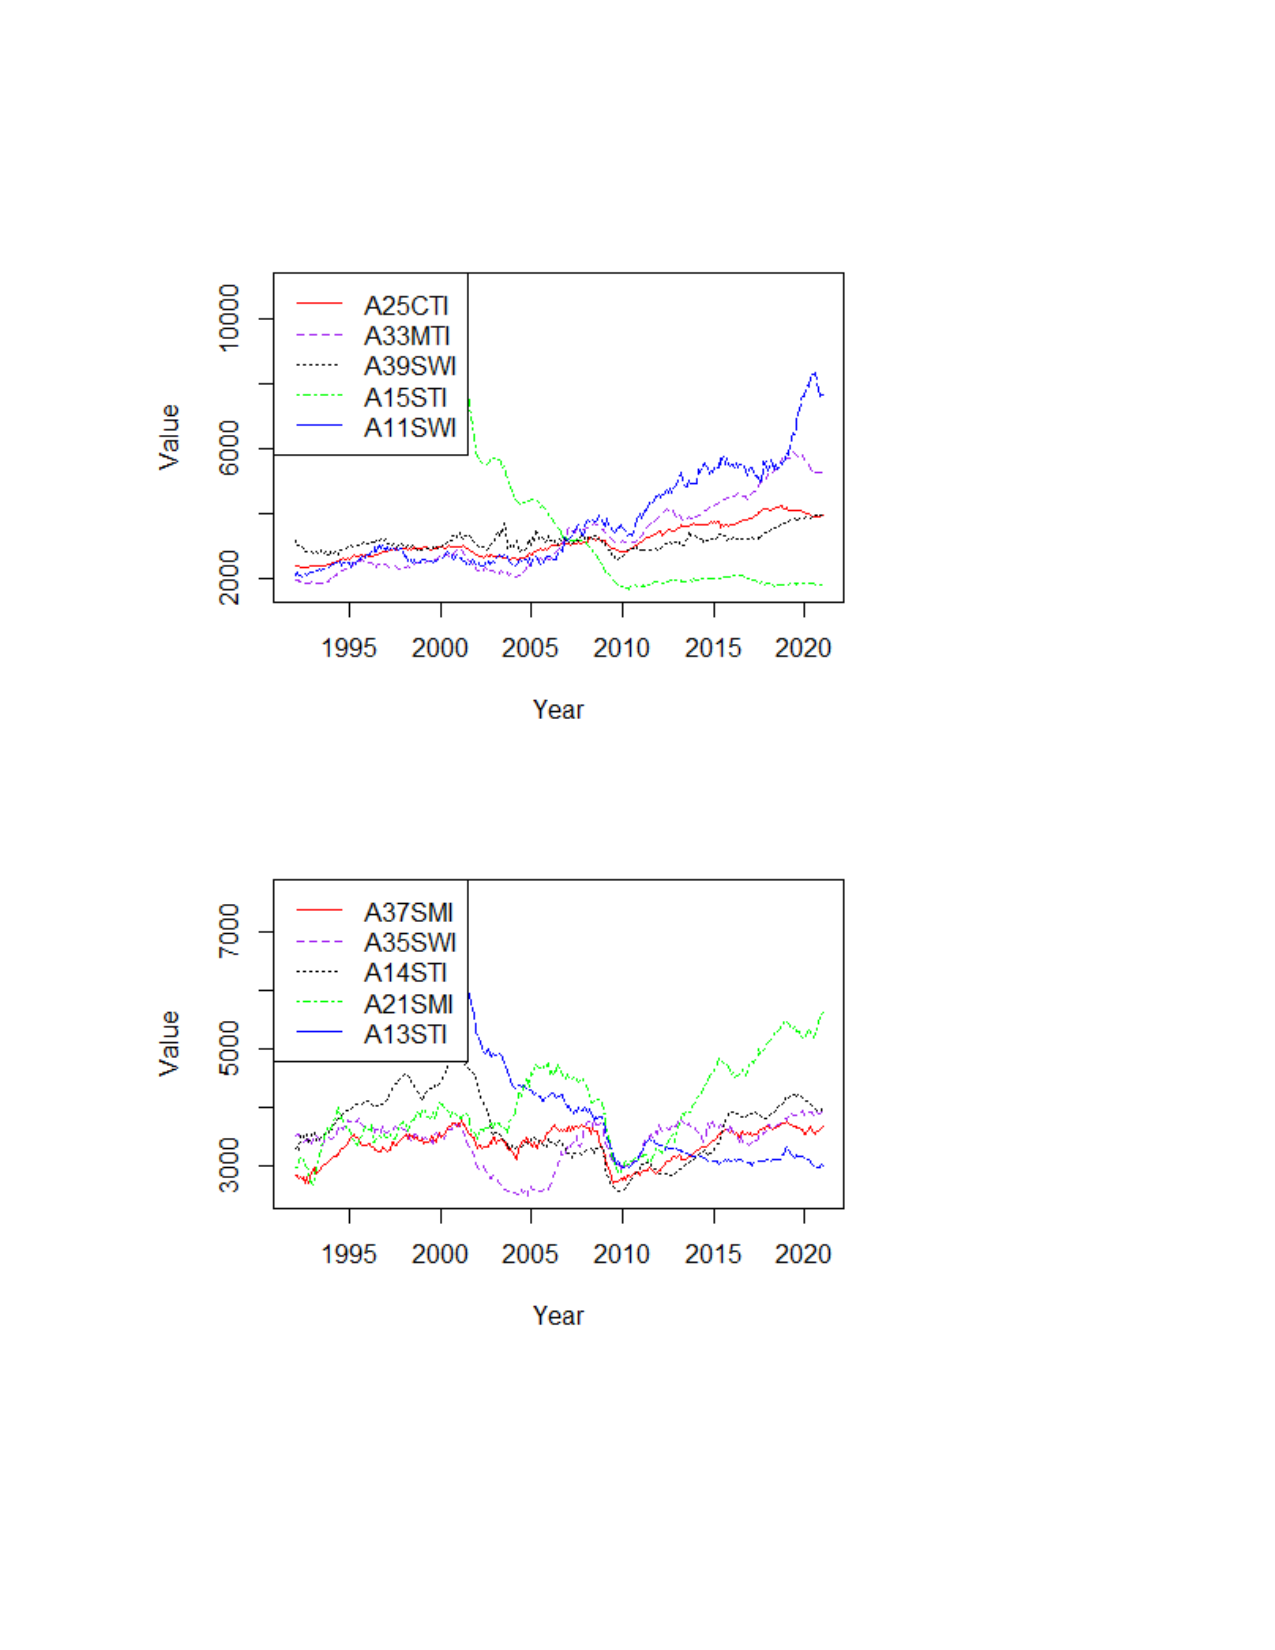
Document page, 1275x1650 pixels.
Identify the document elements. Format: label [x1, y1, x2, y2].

picture [150, 150, 908, 1363]
